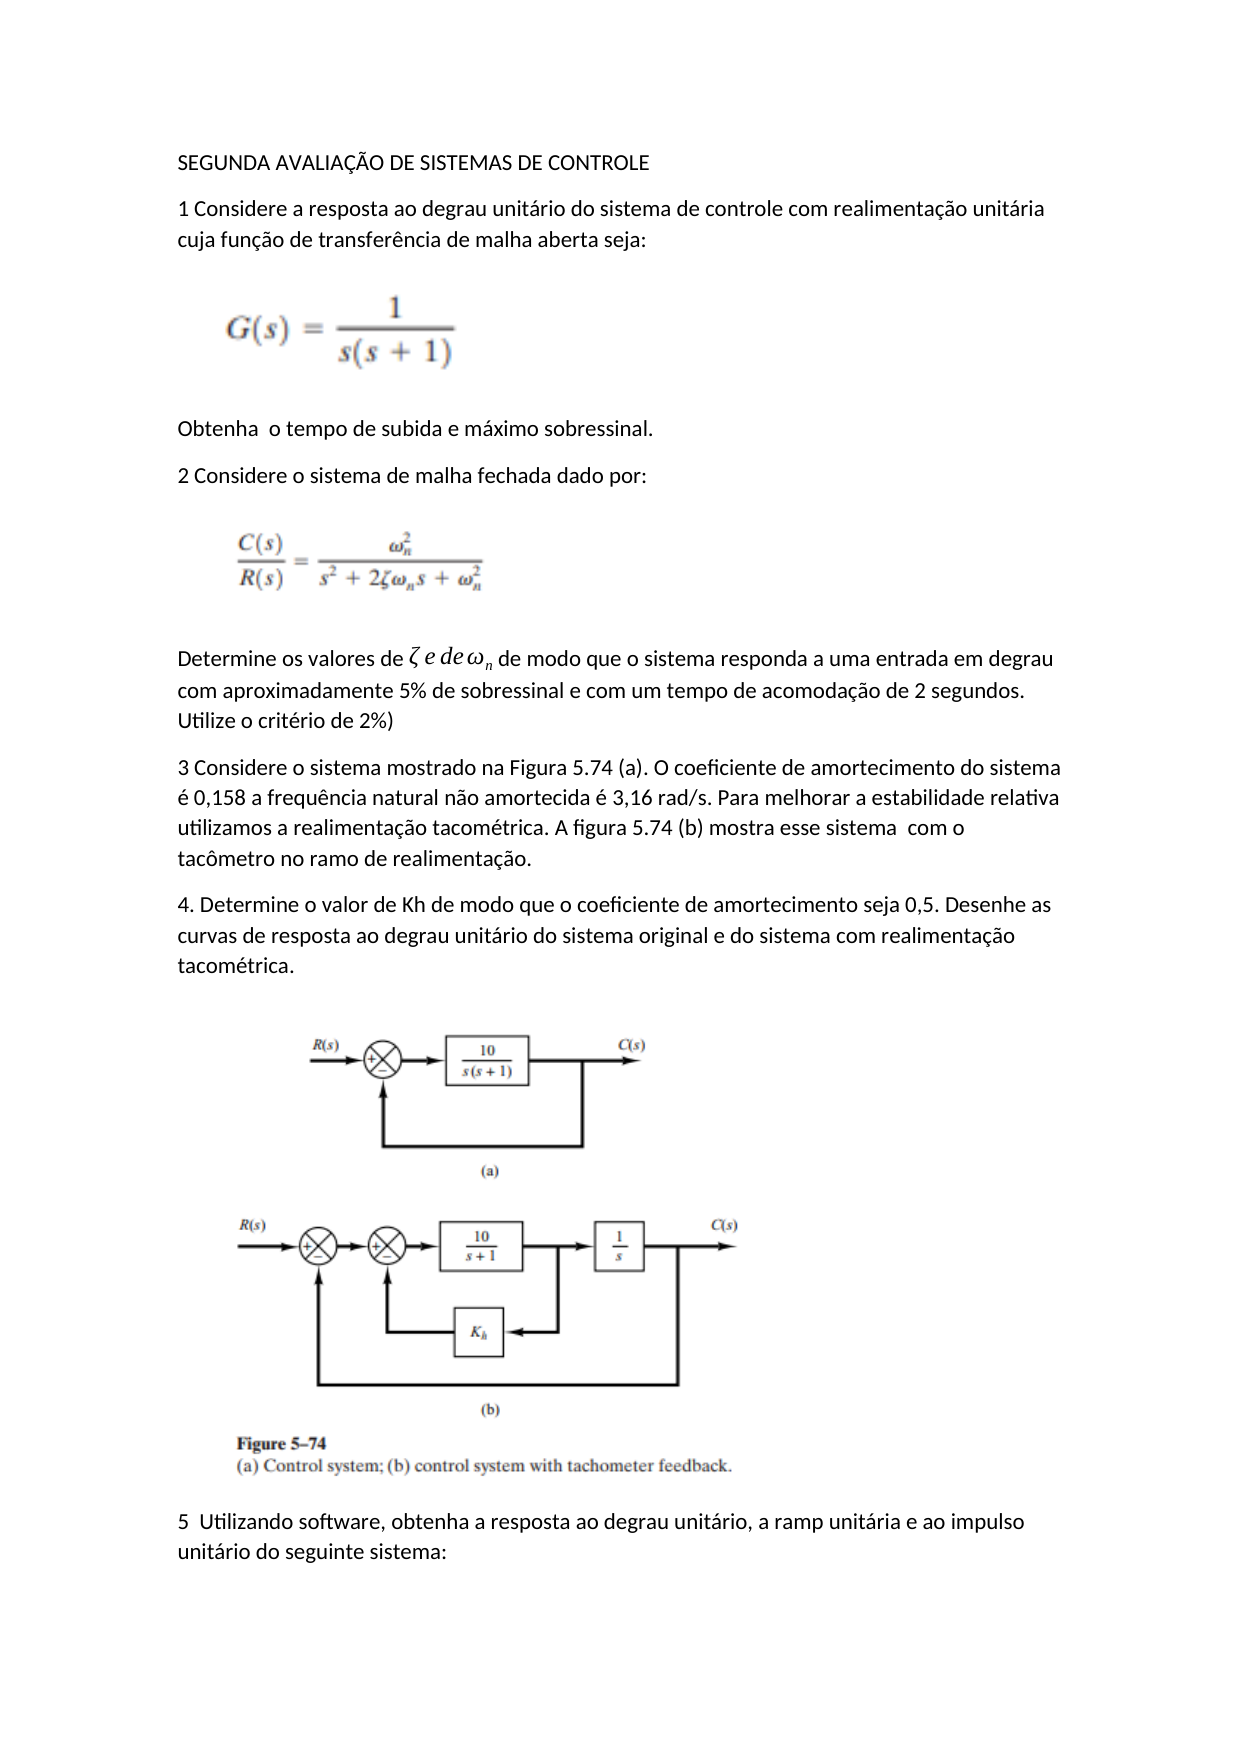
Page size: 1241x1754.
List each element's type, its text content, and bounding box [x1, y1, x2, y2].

picture [177, 271, 542, 396]
text 3 Considere o sistema mostrado na Figura 5.74 (a). O coeficiente de amortecimento do sistema é 0,158 a frequência natural não amortecida é 3,16 rad/s. Para melhorar a estabilidade relativa utilizamos a realimentação tacométrica. A figura 5.74 (b) mostra esse sistema com o tacômetro no ramo de realimentação. [177, 753, 1063, 872]
text 4. Determine o valor de Kh de modo que o coeficiente de amortecimento seja 0,5. Desenhe as curvas de resposta ao degrau unitário do sistema original e do sistema com realimentação tacométrica. [177, 891, 1063, 979]
text 1 Considere a resposta ao degrau unitário do sistema de controle com realimentação unitária cuja função de transferência de malha aberta seja: [177, 194, 1063, 253]
text SEGUNDA AVALIAÇÃO DE SISTEMAS DE CONTROLE [177, 148, 1063, 176]
picture [177, 507, 543, 624]
text Obtenha o tempo de subida e máximo sobressinal. [177, 414, 1063, 442]
picture [177, 997, 778, 1489]
text Determine os valores de de modo que o sistema responda a uma entrada em degrau com aproximadamente 5% de sobressinal e com um tempo de acomodação de 2 segundos. Utilize o critério de 2%) [177, 642, 1063, 734]
text 2 Considere o sistema de malha fechada dado por: [177, 461, 1063, 489]
text 5 Utilizando software, obtenha a resposta ao degrau unitário, a ramp unitária e ao impulso unitário do seguinte sistema: [177, 1507, 1063, 1565]
